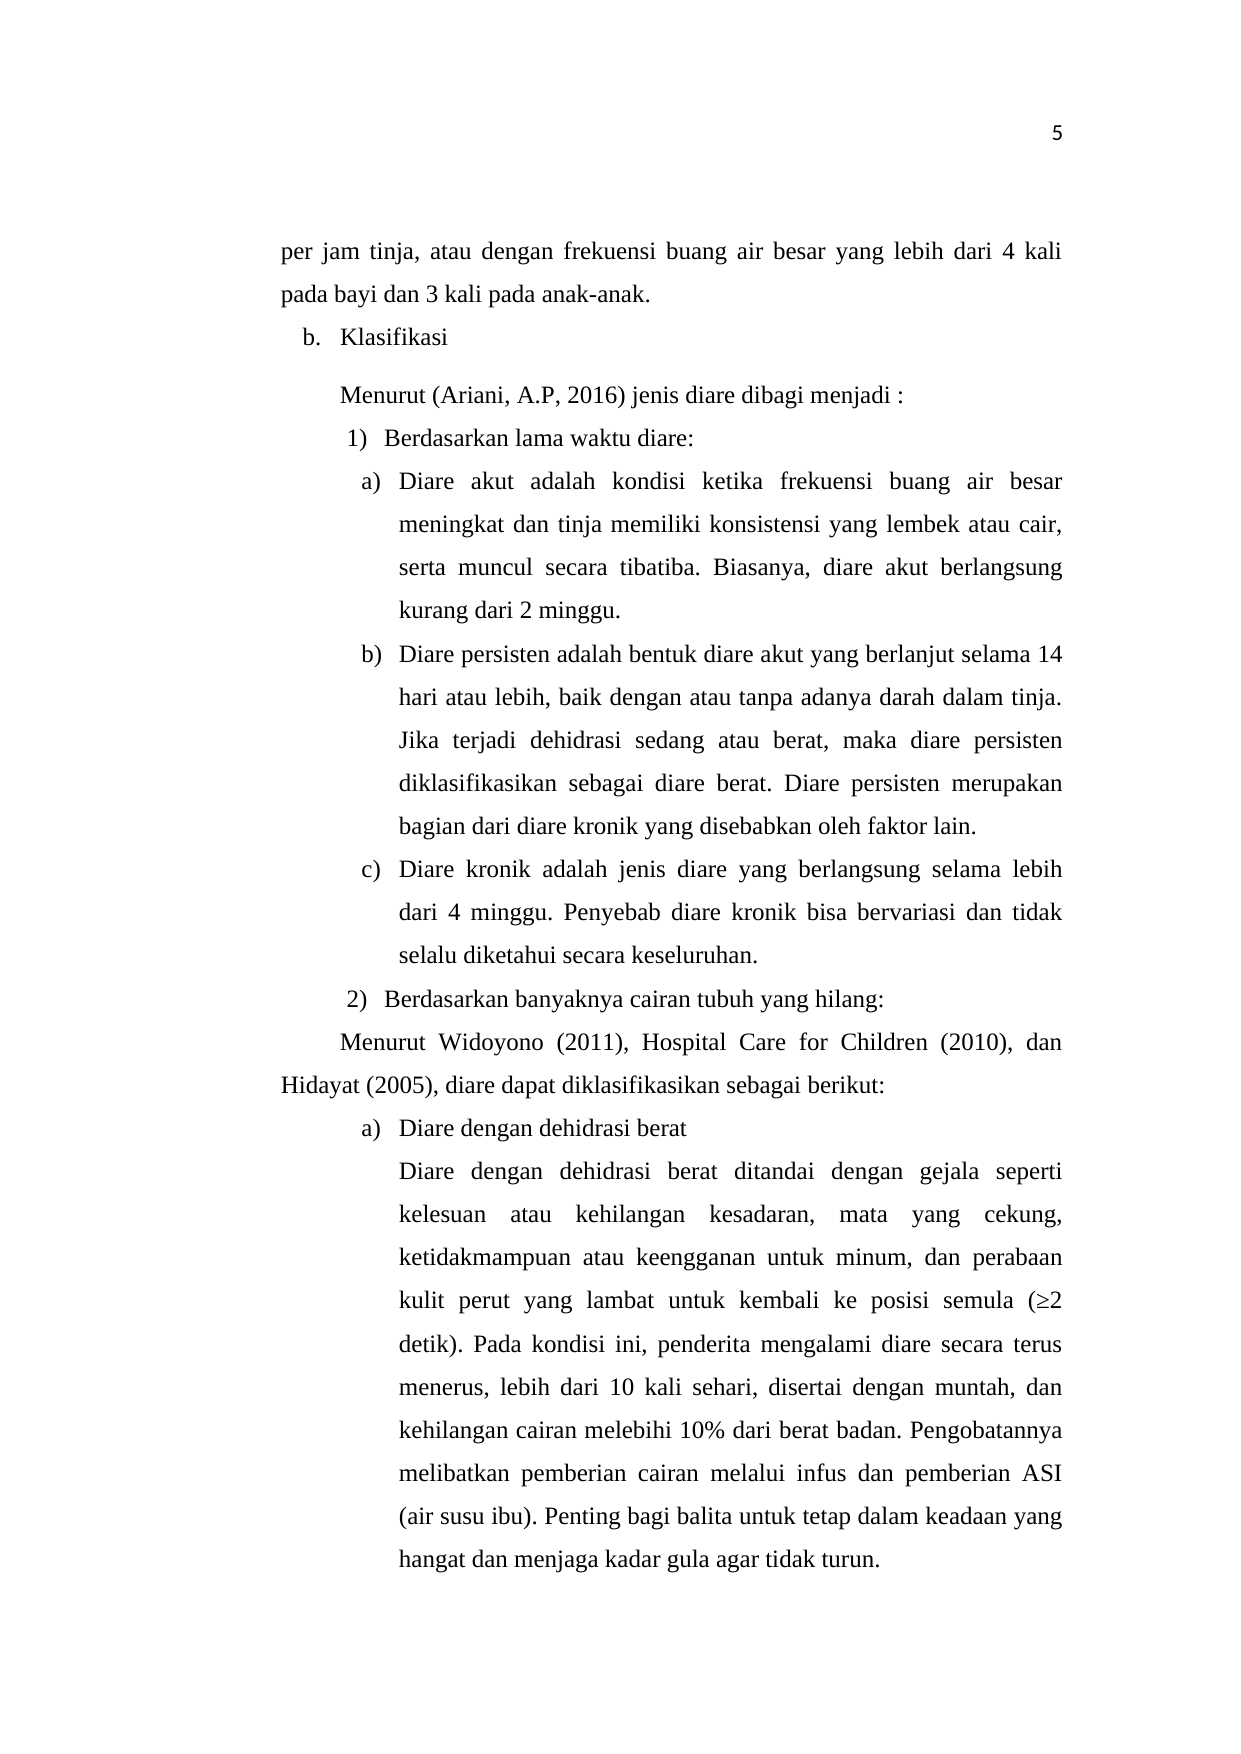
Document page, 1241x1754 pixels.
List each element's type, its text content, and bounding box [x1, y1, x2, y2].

list Diare dengan dehidrasi berat [361, 1113, 1063, 1142]
list Diare akut adalah kondisi ketika frekuensi buang air besar meningkat dan tinja memiliki konsistensi yang lembek atau cair, serta muncul secara tibatiba. Biasanya, diare akut berlangsung kurang dari 2 minggu. [361, 466, 1063, 624]
text Diare dengan dehidrasi berat ditandai dengan gejala seperti kelesuan atau kehilangan kesadaran, mata yang cekung, ketidakmampuan atau keengganan untuk minum, dan perabaan kulit perut yang lambat untuk kembali ke posisi semula (≥2 detik). Pada kondisi ini, penderita mengalami diare secara terus menerus, lebih dari 10 kali sehari, disertai dengan muntah, dan kehilangan cairan melebihi 10% dari berat badan. Pengobatannya melibatkan pemberian cairan melalui infus dan pemberian ASI (air susu ibu). Penting bagi balita untuk tetap dalam keadaan yang hangat dan menjaga kadar gula agar tidak turun. [399, 1156, 1063, 1573]
list Berdasarkan banyaknya cairan tubuh yang hilang: [346, 984, 1063, 1012]
text Menurut Widoyono (2011), Hospital Care for Children (2010), dan Hidayat (2005), diare dapat diklasifikasikan sebagai berikut: [281, 1027, 1063, 1099]
list Diare persisten adalah bentuk diare akut yang berlanjut selama 14 hari atau lebih, baik dengan atau tanpa adanya darah dalam tinja. Jika terjadi dehidrasi sedang atau berat, maka diare persisten diklasifikasikan sebagai diare berat. Diare persisten merupakan bagian dari diare kronik yang disebabkan oleh faktor lain. [361, 639, 1063, 840]
list Berdasarkan lama waktu diare: [346, 423, 1063, 452]
list Diare kronik adalah jenis diare yang berlangsung selama lebih dari 4 minggu. Penyebab diare kronik bisa bervariasi dan tidak selalu diketahui secara keseluruhan. [361, 854, 1063, 969]
list Klasifikasi [302, 322, 1063, 351]
text Menurut (Ariani, A.P, 2016) jenis diare dibagi menjadi : [281, 380, 1063, 409]
